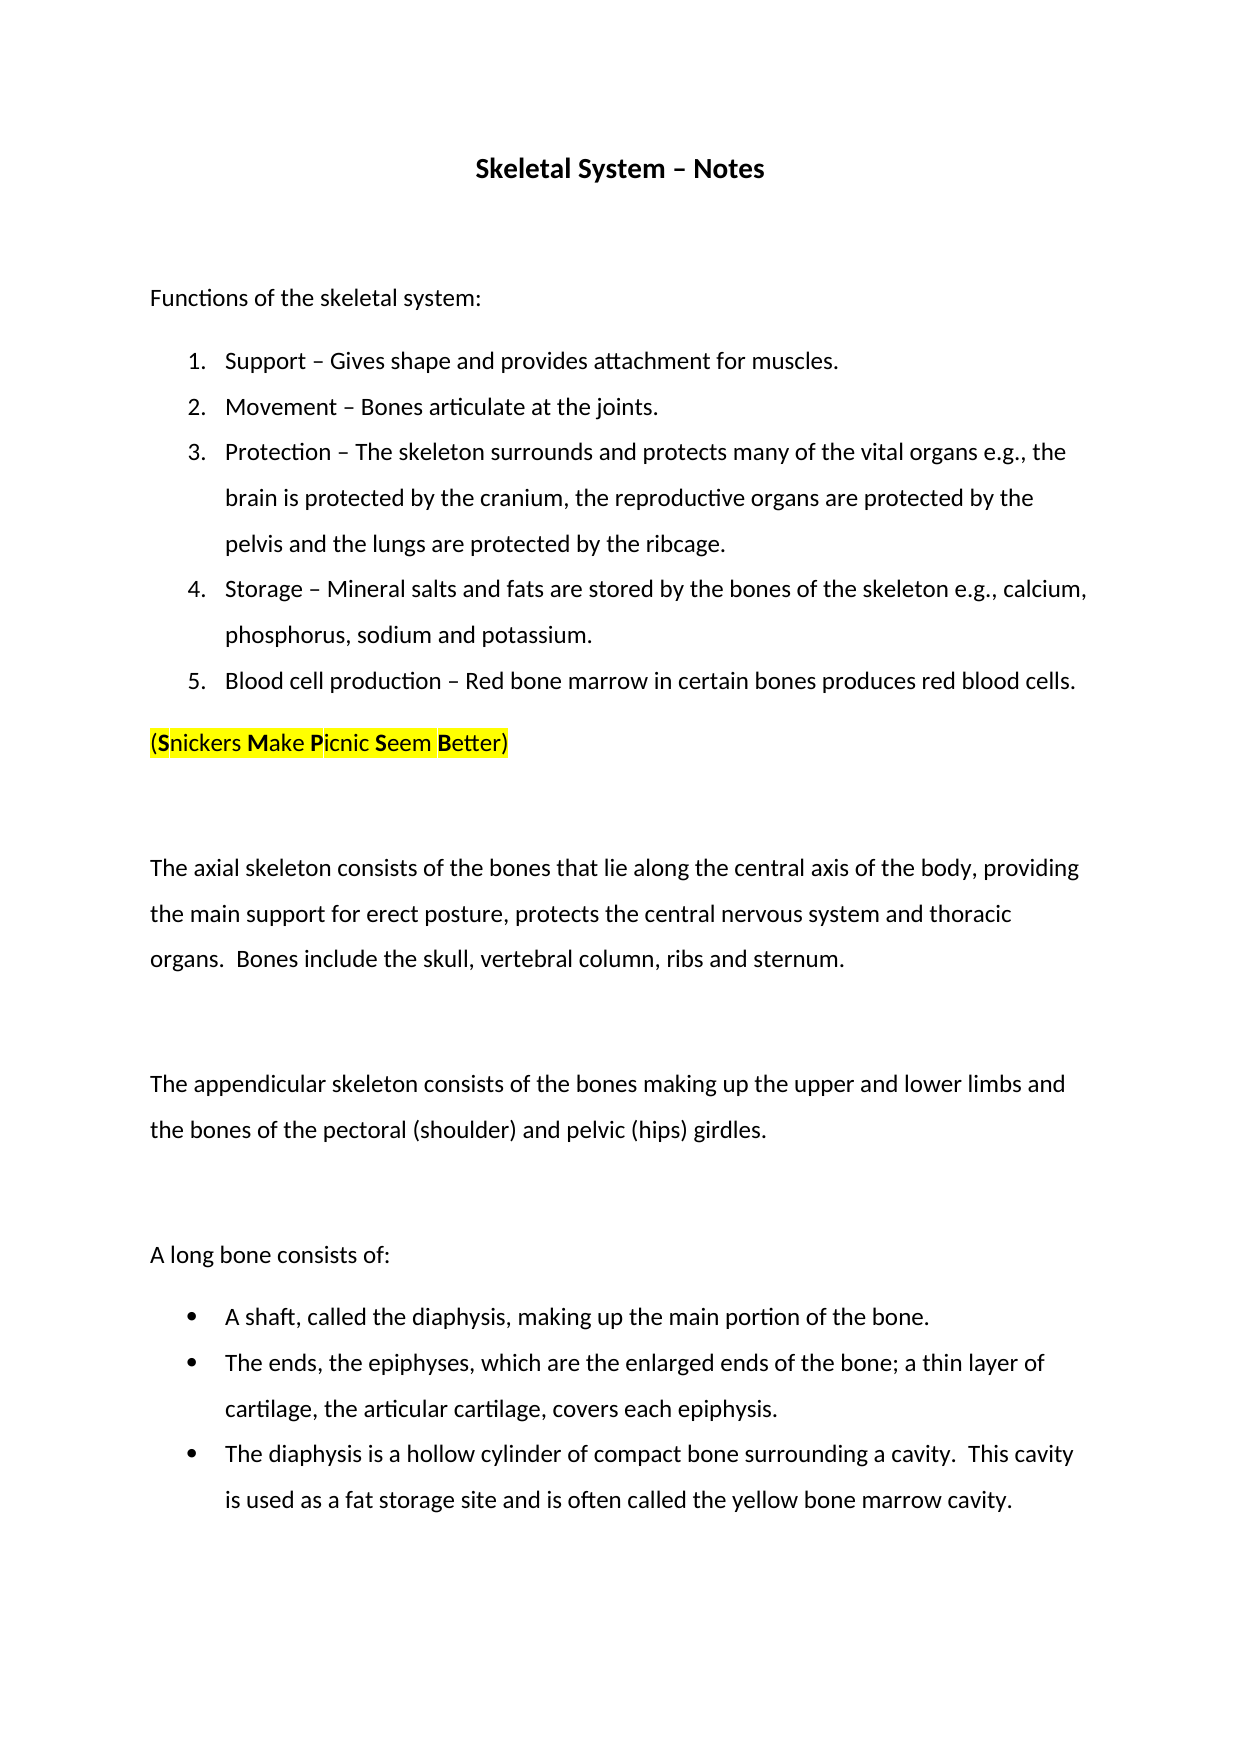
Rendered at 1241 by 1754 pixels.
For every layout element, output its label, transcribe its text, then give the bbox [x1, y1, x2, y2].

text Functions of the skeletal system: [150, 282, 1090, 313]
list The diaphysis is a hollow cylinder of compact bone surrounding a cavity. This cavity is used as a fat storage site and is often called the yellow bone marrow cavity. [187, 1438, 1090, 1515]
list Storage – Mineral salts and fats are stored by the bones of the skeleton e.g., calcium, phosphorus, sodium and potassium. [187, 573, 1090, 650]
text The appendicular skeleton consists of the bones making up the upper and lower limbs and the bones of the pectoral (shoulder) and pelvic (hips) girdles. [150, 1068, 1090, 1145]
text Skeletal System – Notes [150, 150, 1090, 186]
text The axial skeleton consists of the bones that lie along the central axis of the body, providing the main support for erect posture, protects the central nervous system and thoracic organs. Bones include the skull, vertebral column, ribs and sternum. [150, 852, 1090, 974]
list A shaft, called the diaphysis, making up the main portion of the bone. [187, 1301, 1090, 1332]
list Protection – The skeleton surrounds and protects many of the vital organs e.g., the brain is protected by the cranium, the reproductive organs are protected by the pelvis and the lungs are protected by the ribcage. [187, 436, 1090, 558]
list The ends, the epiphyses, which are the enlarged ends of the bone; a thin layer of cartilage, the articular cartilage, covers each epiphysis. [187, 1347, 1090, 1423]
list Support – Gives shape and provides attachment for muscles. [187, 345, 1090, 375]
list Movement – Bones articulate at the joints. [187, 391, 1090, 421]
list Blood cell production – Red bone marrow in certain bones produces red blood cells. [187, 665, 1090, 696]
text (Snickers Make Picnic Seem Better) [150, 727, 1090, 758]
text A long bone consists of: [150, 1239, 1090, 1269]
